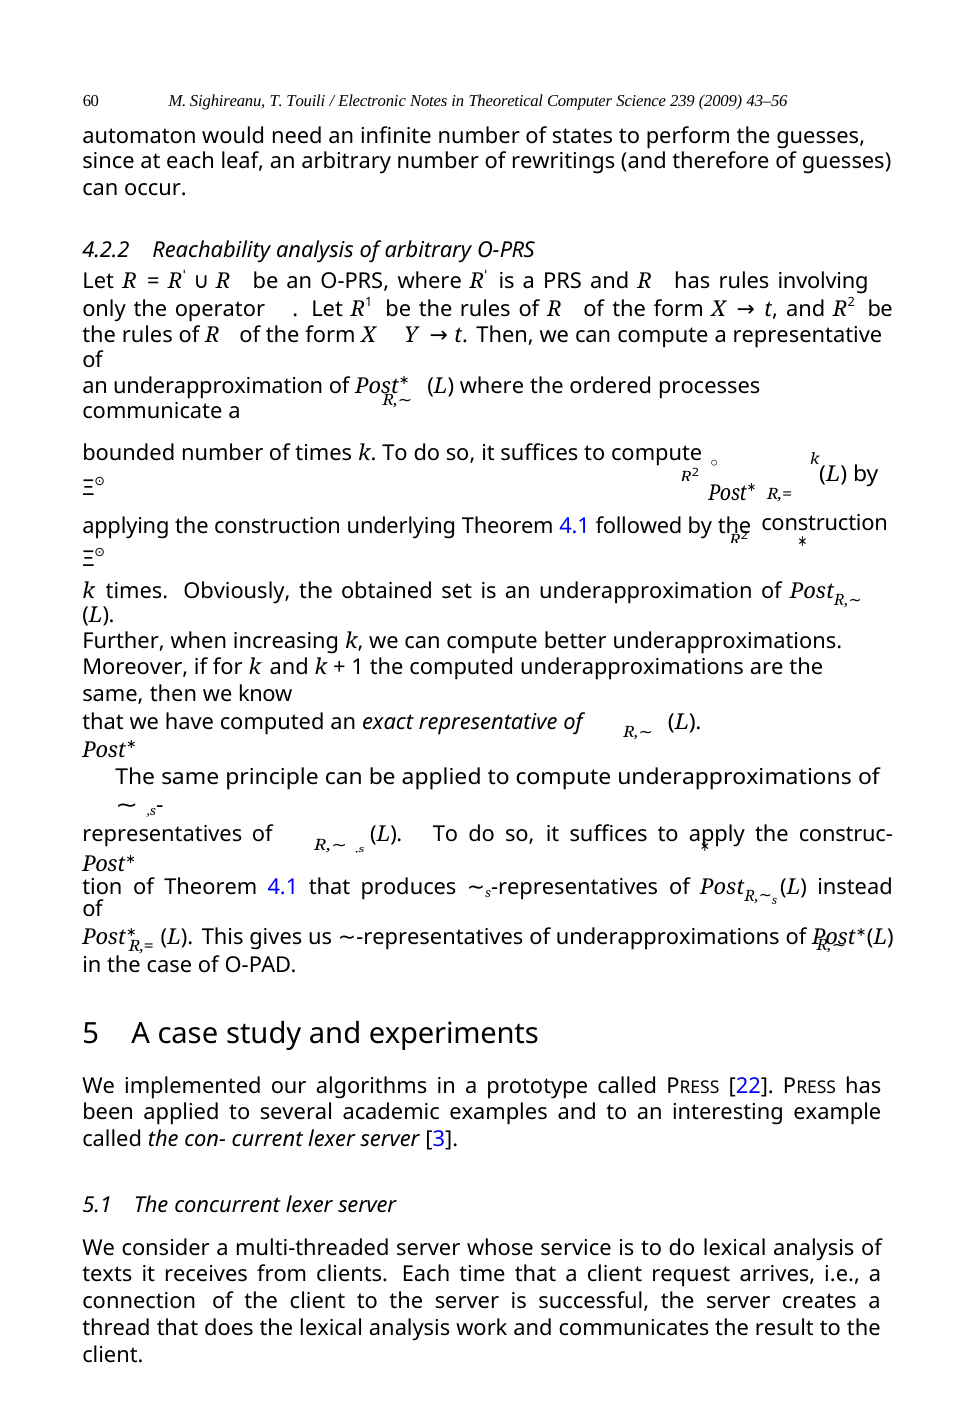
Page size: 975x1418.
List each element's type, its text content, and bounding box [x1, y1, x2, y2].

text construction [761, 507, 904, 536]
text an underapproximation of Post∗ (L) where the ordered processes communicate a [82, 373, 904, 423]
text (L). [668, 708, 904, 735]
list Reachability analysis of arbitrary O-PRS [82, 233, 904, 264]
text We consider a multi-threaded server whose service is to do lexical analysis of texts it receives from clients. Each time that a client request arrives, i.e., a connection of the client to the server is successful, the server creates a thread that does the lexical analysis work and communicates the result to the client. [82, 1234, 882, 1368]
text k times. Obviously, the obtained set is an underapproximation of PostR,∼ (L). [82, 580, 904, 627]
text the rules of R of the form X Y → t. Then, we can compute a representative of [82, 322, 904, 373]
list The concurrent lexer server [82, 1189, 904, 1219]
text (L). To do so, it suffices to apply the construc- [370, 818, 904, 847]
text The same principle can be applied to compute underapproximations of ∼ ,s- [115, 763, 904, 818]
text only the operator . Let R1 be the rules of R of the form X → t, and R2 be [82, 294, 904, 322]
text in the case of O-PAD. [82, 951, 904, 978]
text that we have computed an exact representative of Post∗ [82, 708, 632, 763]
text automaton would need an infinite number of states to perform the guesses, since at each leaf, an arbitrary number of rewritings (and therefore of guesses) can occur. [82, 123, 904, 201]
text k(L) by [799, 441, 904, 488]
text applying the construction underlying Theorem 4.1 followed by the Ξ⊙ [82, 507, 753, 573]
text tion of Theorem 4.1 that produces ∼s-representatives of PostR,∼s (L) instead of [82, 878, 904, 921]
text Let R = R' ∪ R be an O-PRS, where R' is a PRS and R has rules involving [82, 264, 904, 294]
text We implemented our algorithms in a prototype called Press [22]. Press has been applied to several academic examples and to an interesting example called the con- current lexer server [3]. [82, 1072, 881, 1153]
list Post∗ [708, 447, 775, 507]
text bounded number of times k. To do so, it suffices to compute Ξ⊙ [82, 433, 705, 502]
text Post∗ (L). This gives us ∼-representatives of underapproximations of Post∗ (L) [82, 921, 904, 951]
text Further, when increasing k, we can compute better underapproximations. Moreover, if for k and k + 1 the computed underapproximations are the same, then we know [82, 627, 887, 708]
subtitle A case study and experiments [82, 1012, 904, 1052]
text representatives of Post∗ [82, 818, 322, 878]
